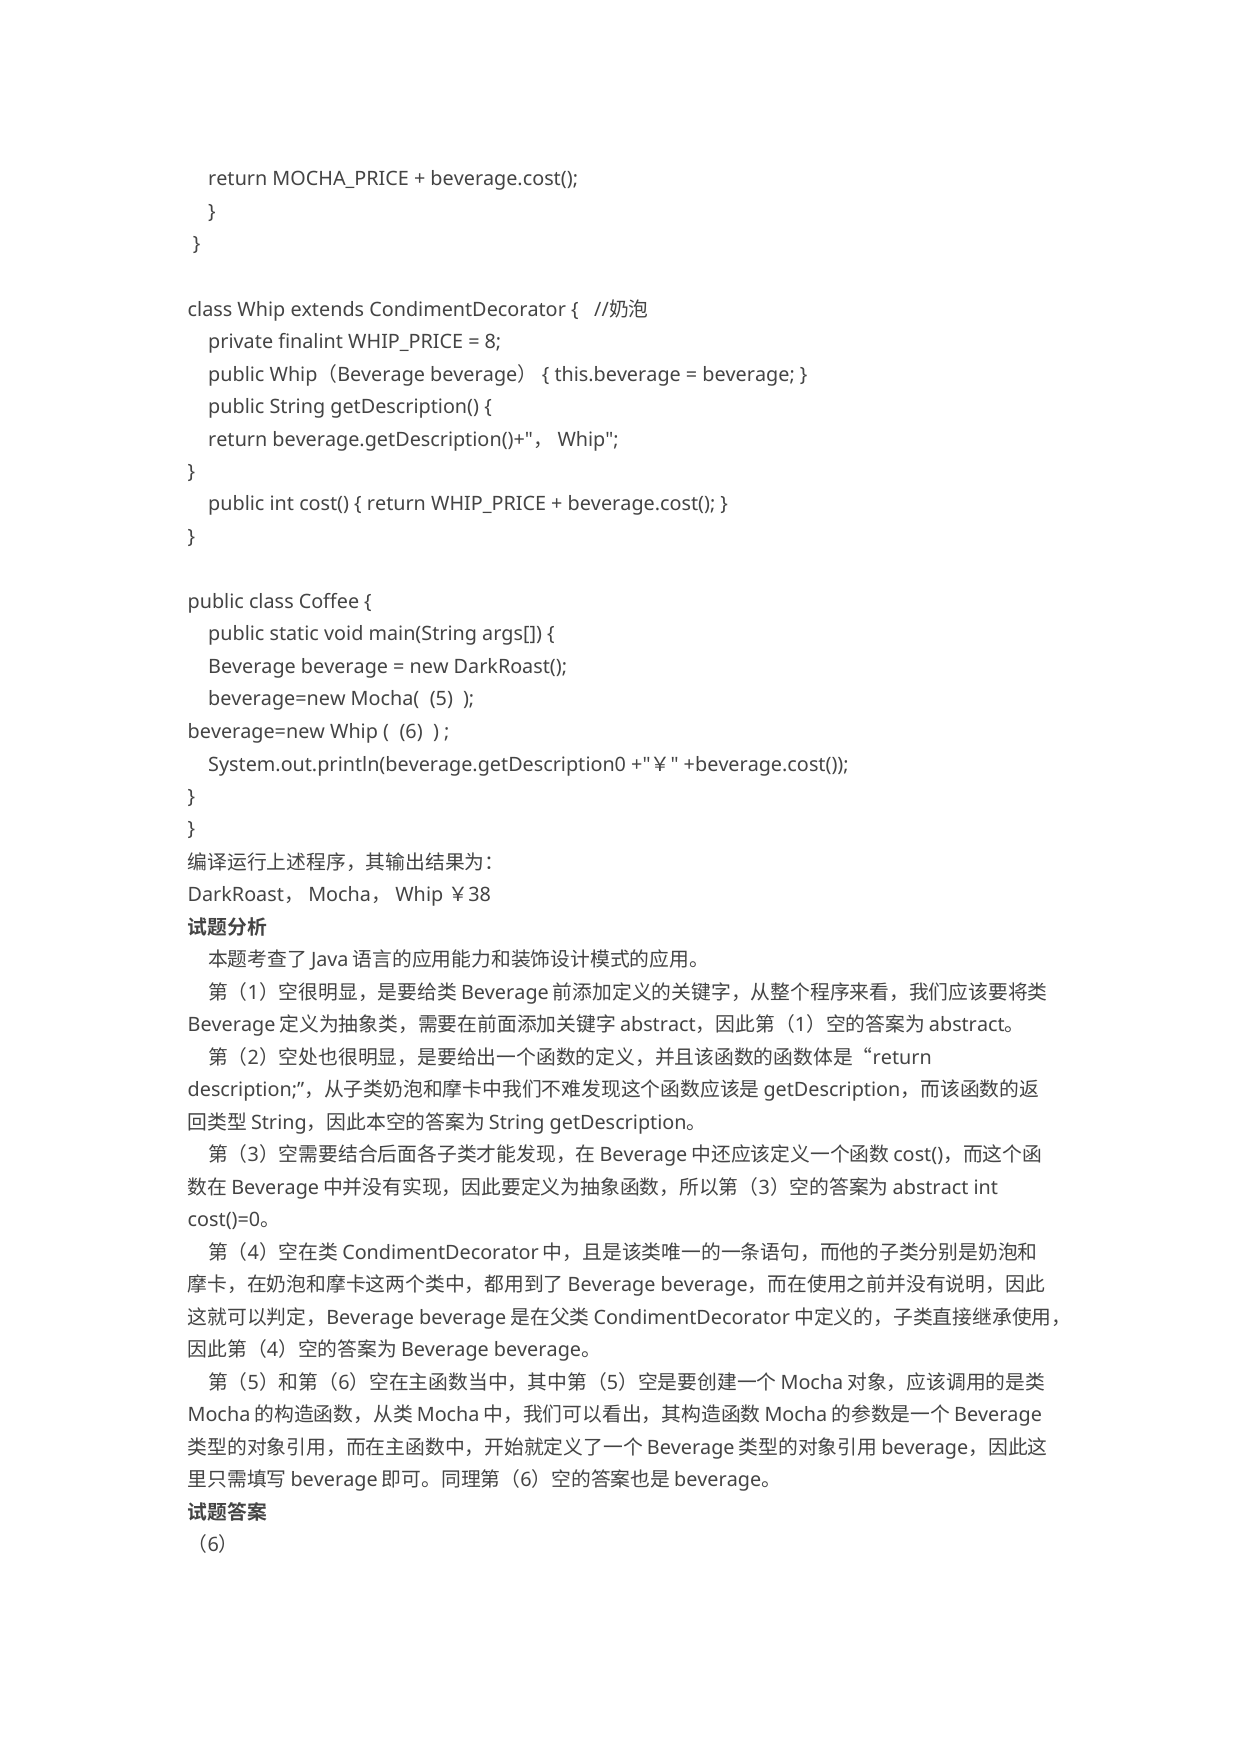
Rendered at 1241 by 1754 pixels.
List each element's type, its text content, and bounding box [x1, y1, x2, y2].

text 本题考查了Java语言的应用能力和装饰设计模式的应用。 第（1）空很明显，是要给类Beverage前添加定义的关键字，从整个程序来看，我们应该要将类Beverage定义为抽象类，需要在前面添加关键字abstract，因此第（1）空的答案为abstract。 第（2）空处也很明显，是要给出一个函数的定义，并且该函数的函数体是“return description;”，从子类奶泡和摩卡中我们不难发现这个函数应该是getDescription，而该函数的返回类型String，因此本空的答案为String getDescription。 第（3）空需要结合后面各子类才能发现，在Beverage中还应该定义一个函数cost()，而这个函数在Beverage中并没有实现，因此要定义为抽象函数，所以第（3）空的答案为abstract int cost()=0。 第（4）空在类CondimentDecorator中，且是该类唯一的一条语句，而他的子类分别是奶泡和摩卡，在奶泡和摩卡这两个类中，都用到了Beverage beverage，而在使用之前并没有说明，因此这就可以判定，Beverage beverage是在父类CondimentDecorator中定义的，子类直接继承使用，因此第（4）空的答案为Beverage beverage。 第（5）和第（6）空在主函数当中，其中第（5）空是要创建一个Mocha对象，应该调用的是类Mocha的构造函数，从类Mocha中，我们可以看出，其构造函数Mocha的参数是一个Beverage类型的对象引用，而在主函数中，开始就定义了一个Beverage类型的对象引用beverage，因此这里只需填写beverage即可。同理第（6）空的答案也是beverage。 [187, 942, 1053, 1494]
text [187, 162, 1053, 909]
text （6） [187, 1527, 1053, 1559]
text 试题分析 [187, 909, 1053, 942]
text 试题答案 [187, 1494, 1053, 1527]
